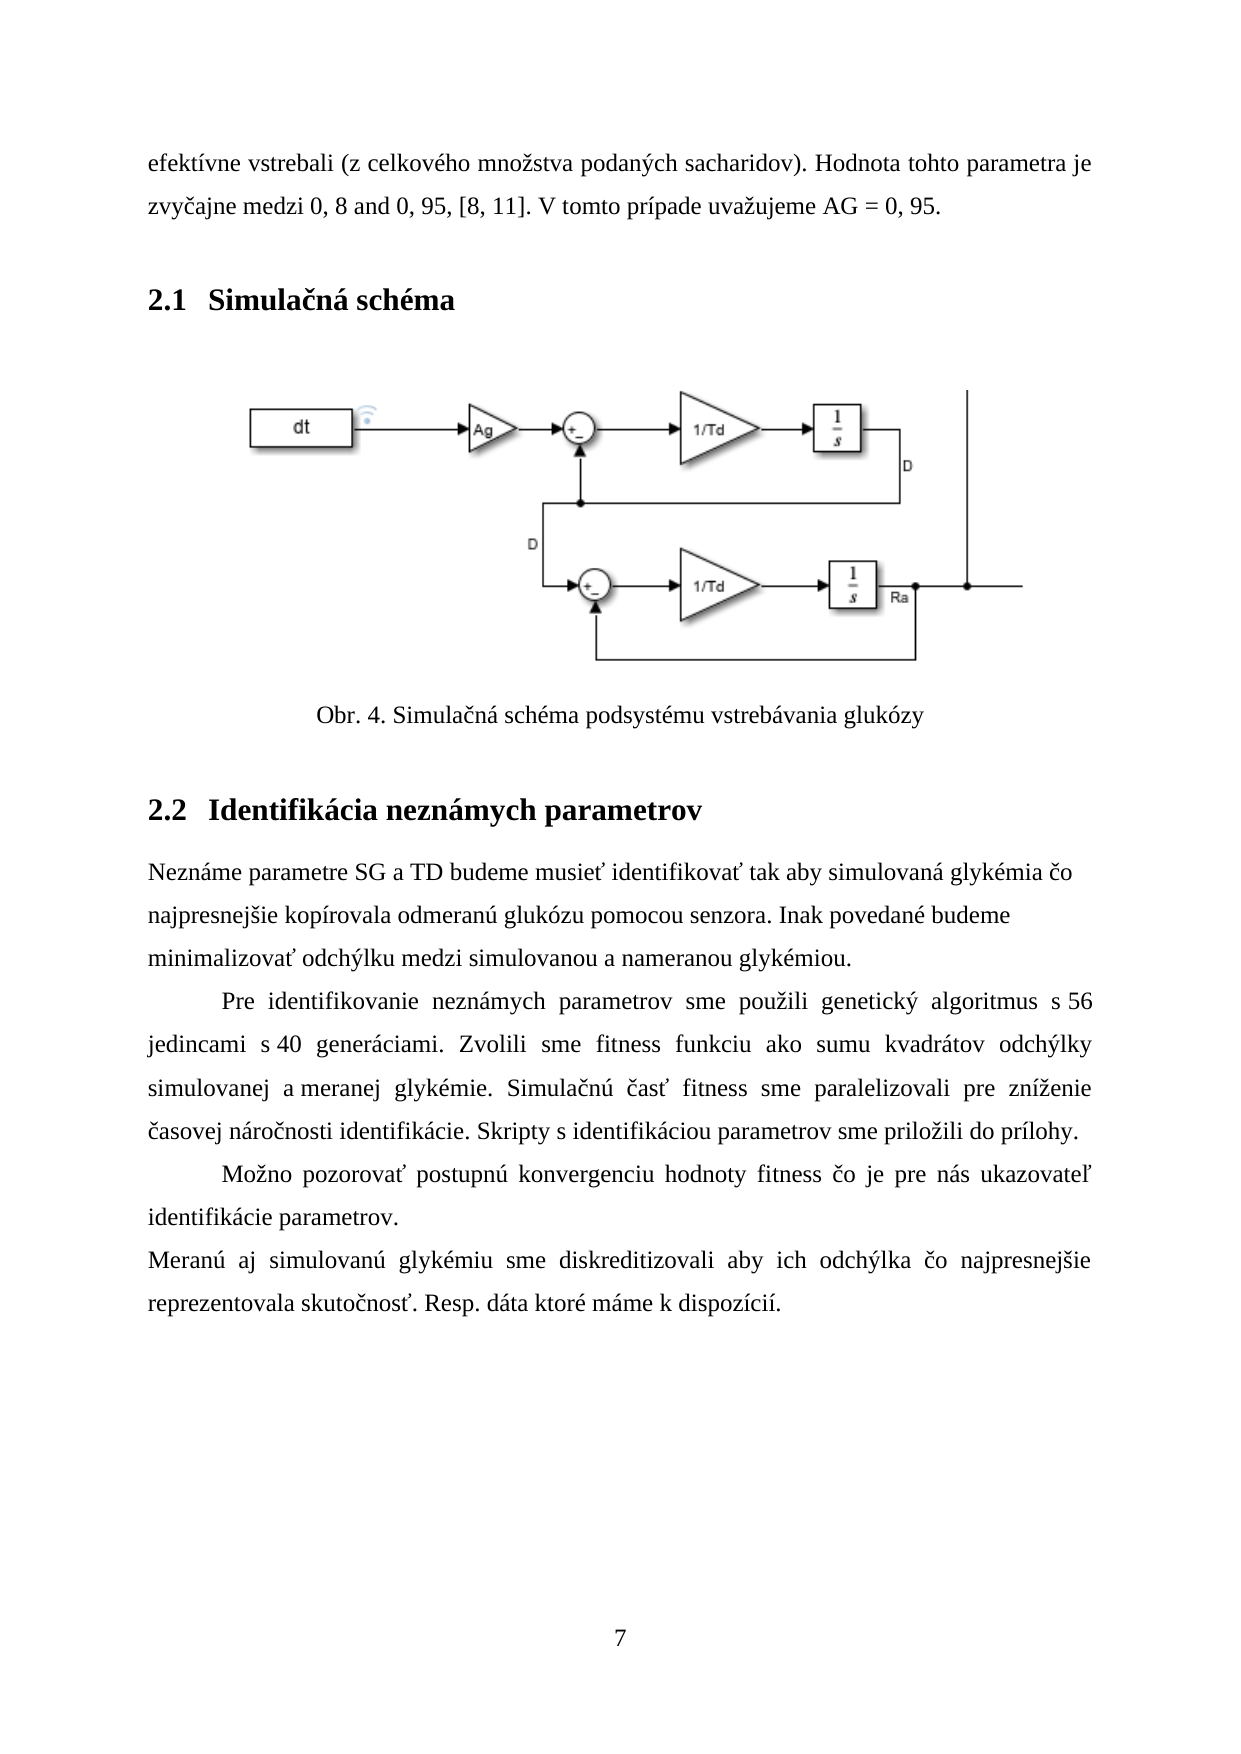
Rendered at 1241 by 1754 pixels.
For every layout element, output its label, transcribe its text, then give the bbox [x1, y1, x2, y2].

text Neznáme parametre SG a TD budeme musieť identifikovať tak aby simulovaná glykémia čo najpresnejšie kopírovala odmeranú glukózu pomocou senzora. Inak povedané budeme minimalizovať odchýlku medzi simulovanou a nameranou glykémiou. [148, 857, 1093, 972]
subtitle Identifikácia neznámych parametrov [148, 791, 1093, 827]
picture [217, 390, 1023, 686]
text Obr. 4. Simulačná schéma podsystému vstrebávania glukózy [148, 700, 1093, 729]
text Pre identifikovanie neznámych parametrov sme použili genetický algoritmus s 56 jedincami s 40 generáciami. Zvolili sme fitness funkciu ako sumu kvadrátov odchýlky simulovanej a meranej glykémie. Simulačnú časť fitness sme paralelizovali pre zníženie časovej náročnosti identifikácie. Skripty s identifikáciou parametrov sme priložili do prílohy. [148, 986, 1093, 1144]
text Možno pozorovať postupnú konvergenciu hodnoty fitness čo je pre nás ukazovateľ identifikácie parametrov. [148, 1159, 1093, 1231]
subtitle Simulačná schéma [148, 281, 1093, 317]
text Meranú aj simulovanú glykémiu sme diskreditizovali aby ich odchýlka čo najpresnejšie reprezentovala skutočnosť. Resp. dáta ktoré máme k dispozícií. [148, 1245, 1093, 1317]
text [148, 148, 1093, 219]
